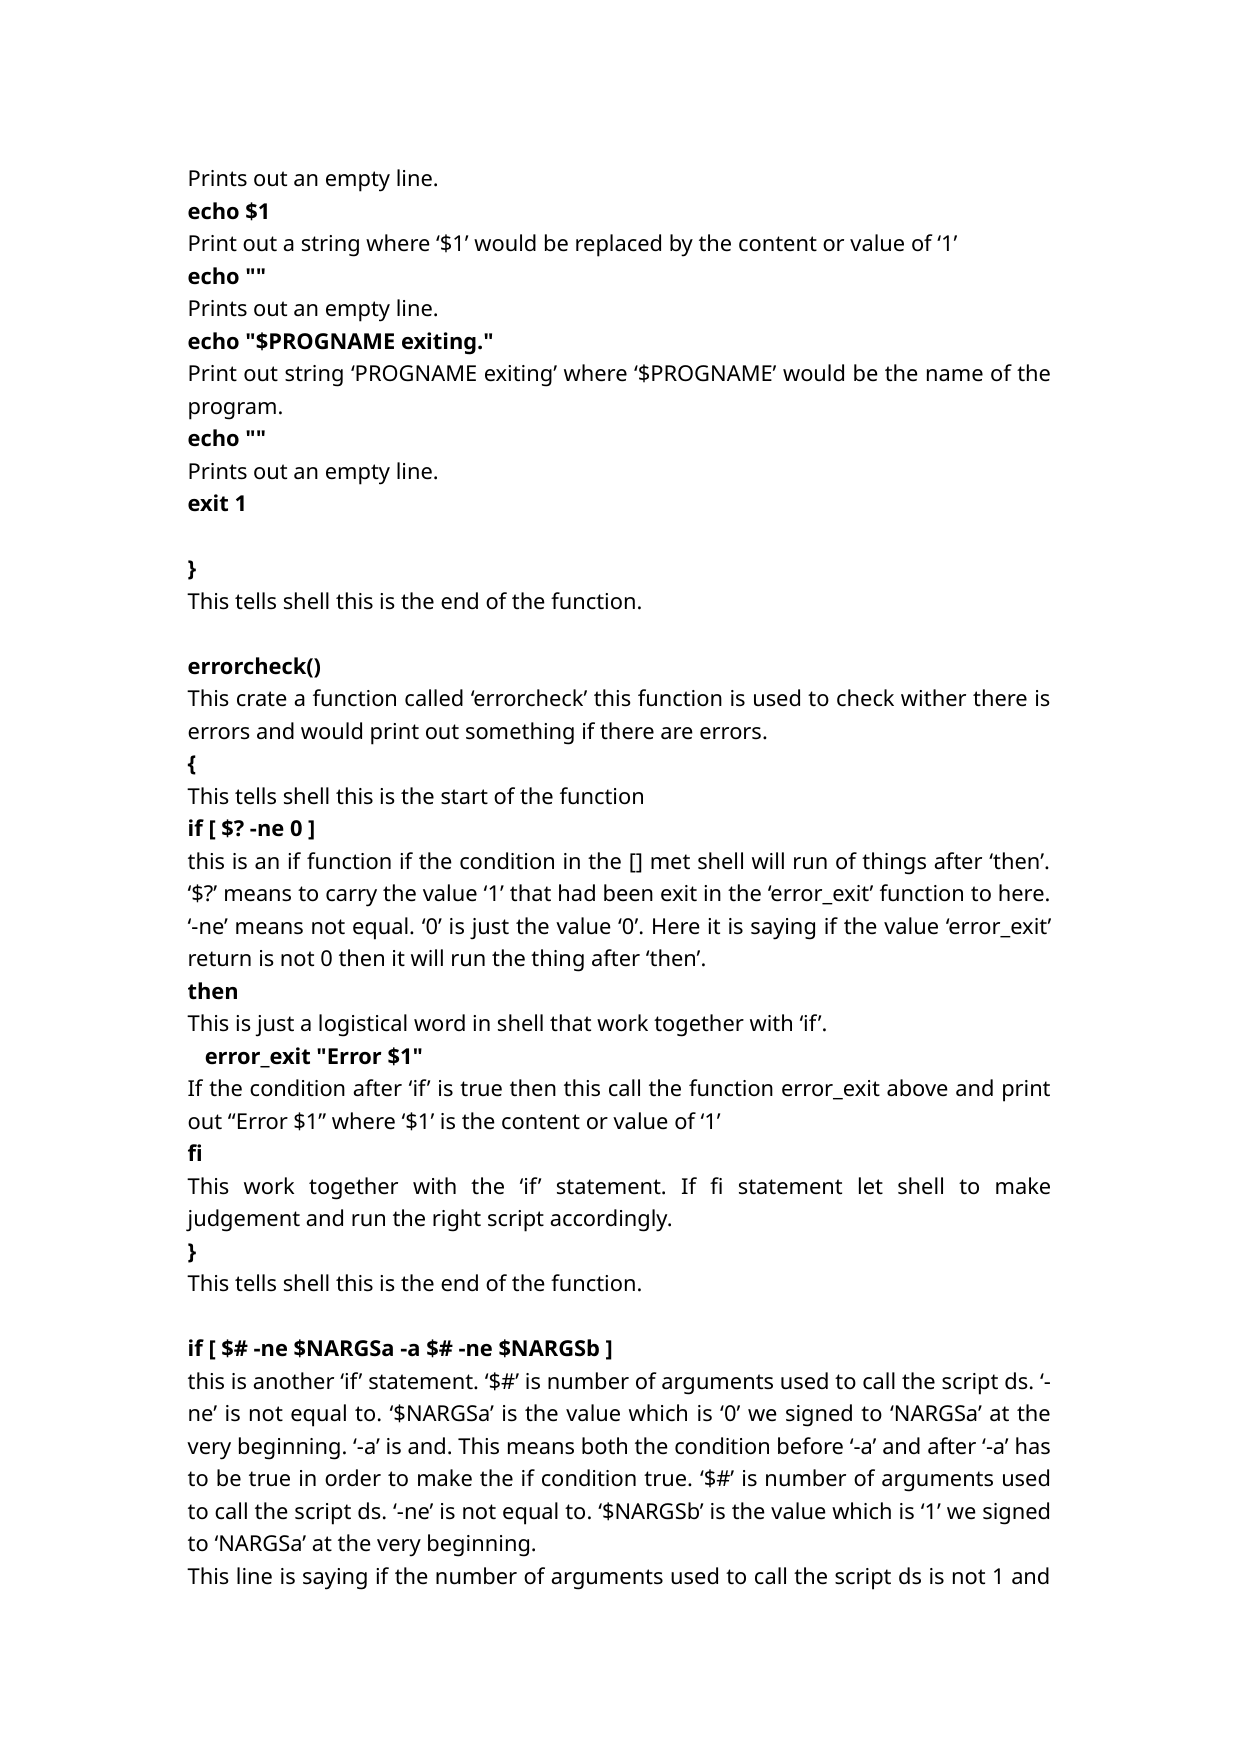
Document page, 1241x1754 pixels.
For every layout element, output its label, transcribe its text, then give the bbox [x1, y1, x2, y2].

text errorcheck() [187, 649, 1053, 682]
text this is an if function if the condition in the [] met shell will run of things after ‘then’. ‘$?’ means to carry the value ‘1’ that had been exit in the ‘error_exit’ function to here. ‘-ne’ means not equal. ‘0’ is just the value ‘0’. Here it is saying if the value ‘error_exit’ return is not 0 then it will run the thing after ‘then’. [187, 844, 1053, 974]
text echo "$PROGNAME exiting." [187, 324, 1053, 357]
text This tells shell this is the end of the function. [187, 584, 1053, 617]
text this is another ‘if’ statement. ‘$#’ is number of arguments used to call the script ds. ‘-ne’ is not equal to. ‘$NARGSa’ is the value which is ‘0’ we signed to ‘NARGSa’ at the very beginning. ‘-a’ is and. This means both the condition before ‘-a’ and after ‘-a’ has to be true in order to make the if condition true. ‘$#’ is number of arguments used to call the script ds. ‘-ne’ is not equal to. ‘$NARGSb’ is the value which is ‘1’ we signed to ‘NARGSa’ at the very beginning. [187, 1364, 1053, 1559]
text echo $1 [187, 194, 1053, 227]
text Prints out an empty line. [187, 454, 1053, 487]
text Prints out an empty line. [187, 292, 1053, 324]
text { [187, 747, 1053, 779]
text echo "" [187, 422, 1053, 454]
text Print out string ‘PROGNAME exiting’ where ‘$PROGNAME’ would be the name of the program. [187, 357, 1053, 422]
text This is just a logistical word in shell that work together with ‘if’. [187, 1007, 1053, 1039]
text Prints out an empty line. [187, 162, 1053, 194]
text If the condition after ‘if’ is true then this call the function error_exit above and print out “Error $1” where ‘$1’ is the content or value of ‘1’ [187, 1072, 1053, 1137]
text fi [187, 1137, 1053, 1169]
text if [ $? -ne 0 ] [187, 812, 1053, 844]
text } [187, 1234, 1053, 1267]
text This work together with the ‘if’ statement. If fi statement let shell to make judgement and run the right script accordingly. [187, 1169, 1053, 1234]
text if [ $# -ne $NARGSa -a $# -ne $NARGSb ] [187, 1332, 1053, 1364]
text echo "" [187, 259, 1053, 292]
text This tells shell this is the end of the function. [187, 1267, 1053, 1299]
text This crate a function called ‘errorcheck’ this function is used to check wither there is errors and would print out something if there are errors. [187, 682, 1053, 747]
text exit 1 [187, 487, 1053, 519]
text error_exit "Error $1" [187, 1039, 1053, 1072]
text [187, 1559, 1053, 1592]
text then [187, 974, 1053, 1007]
text Print out a string where ‘$1’ would be replaced by the content or value of ‘1’ [187, 227, 1053, 259]
text This tells shell this is the start of the function [187, 779, 1053, 812]
text } [187, 552, 1053, 584]
